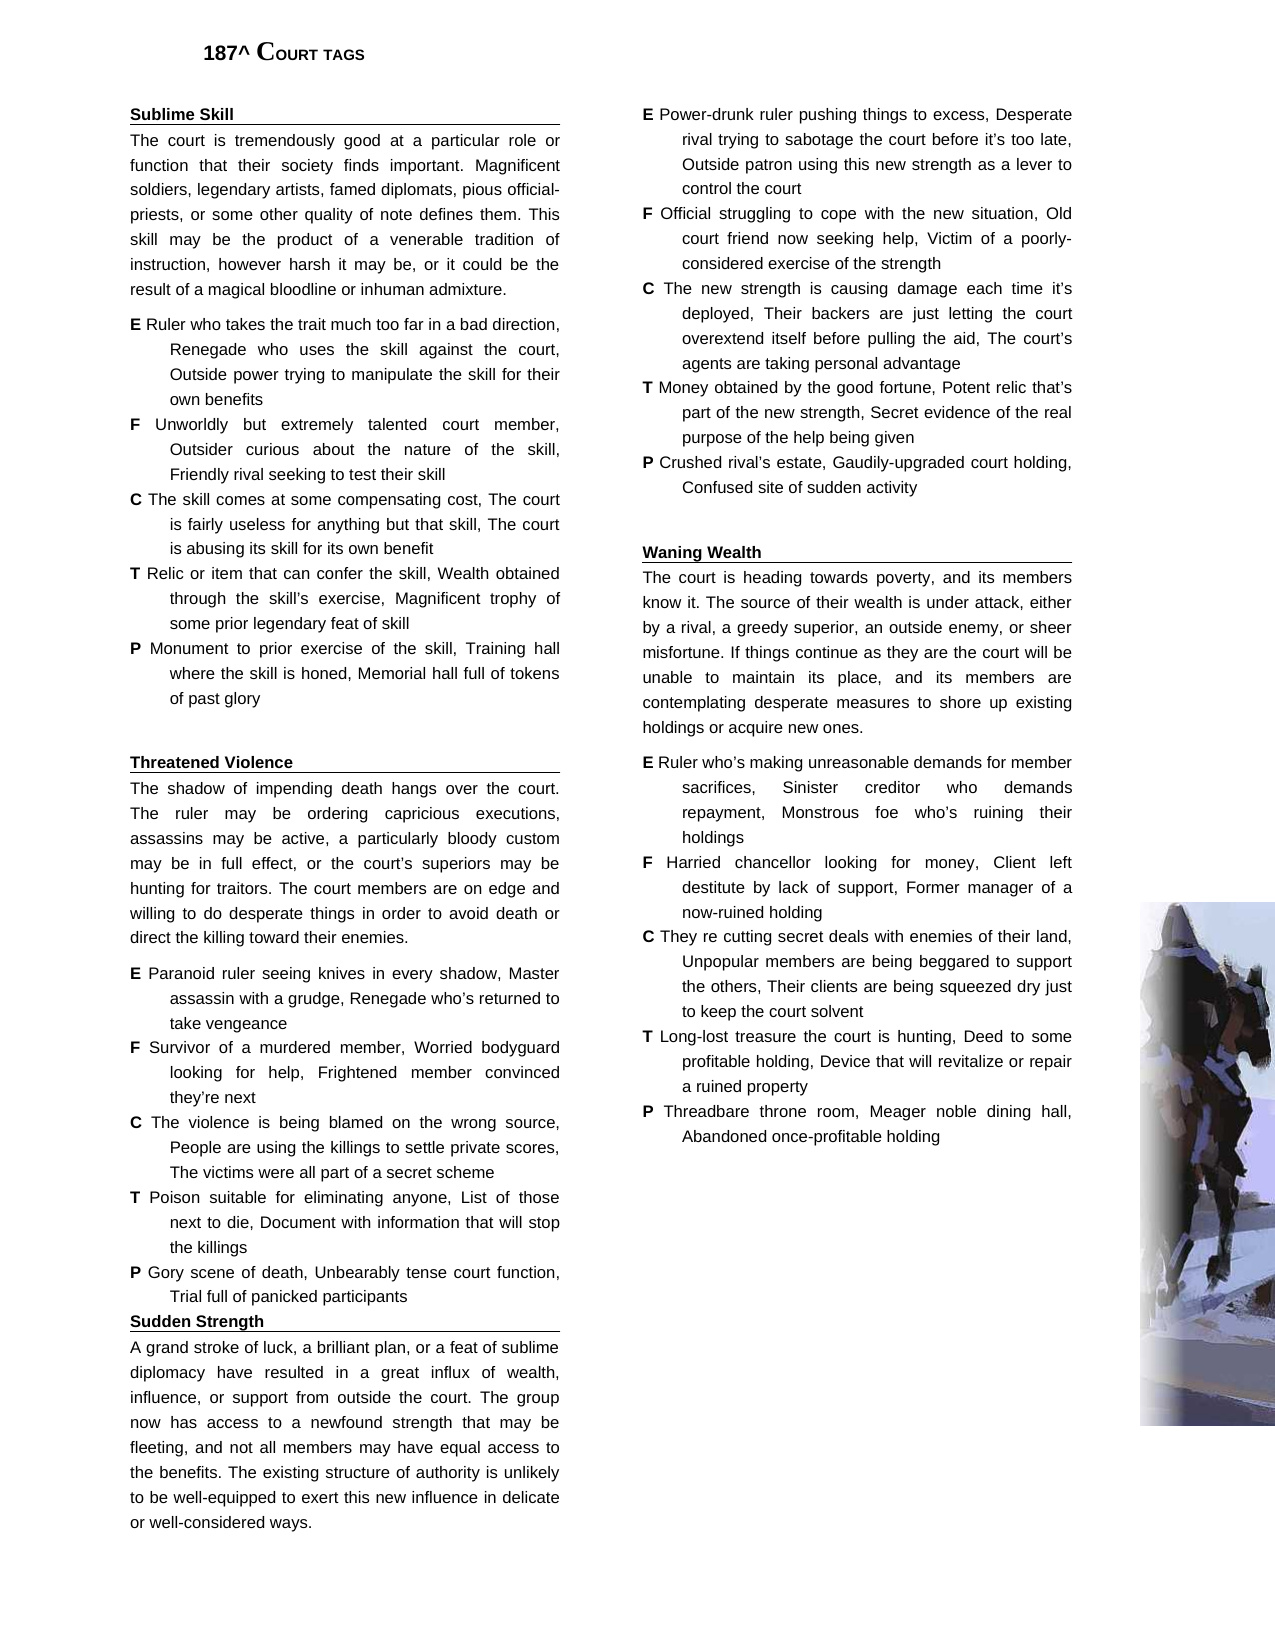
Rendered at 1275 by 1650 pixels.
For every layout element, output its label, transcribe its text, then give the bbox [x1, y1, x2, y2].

text E Paranoid ruler seeing knives in every shadow, Master assassin with a grudge, Renegade who’s returned to take vengeance [130, 964, 560, 1033]
subtitle Waning Wealth [642, 542, 1072, 562]
subtitle Threatened Violence [130, 753, 560, 772]
text T Long-lost treasure the court is hunting, Deed to some profitable holding, Device that will revitalize or repair a ruined property [642, 1027, 1072, 1096]
text C The skill comes at some compensating cost, The court is fairly useless for anything but that skill, The court is abusing its skill for its own benefit [130, 489, 560, 558]
text T Money obtained by the good fortune, Potent relic that’s part of the new strength, Secret evidence of the real purpose of the help being given [642, 378, 1072, 447]
text F Official struggling to cope with the new situation, Old court friend now seeking help, Victim of a poorly-considered exercise of the strength [642, 204, 1072, 273]
text C The new strength is causing damage each time it’s deployed, Their backers are just letting the court overextend itself before pulling the aid, The court’s agents are taking personal advantage [642, 279, 1072, 373]
text The shadow of impending death hangs over the court. The ruler may be ordering capricious executions, assassins may be active, a particularly bloody custom may be in full effect, or the court’s superiors may be hunting for traitors. The court members are on edge and willing to do desperate things in order to avoid death or direct the killing toward their enemies. [130, 779, 560, 947]
text P Threadbare throne room, Meager noble dining hall, Abandoned once-profitable holding [642, 1102, 1072, 1146]
text T Relic or item that can confer the skill, Wealth obtained through the skill’s exercise, Magnificent trophy of some prior legendary feat of skill [130, 564, 560, 633]
text The court is tremendously good at a particular role or function that their society finds important. Magnificent soldiers, legendary artists, famed diplomats, pious official-priests, or some other quality of note defines them. This skill may be the product of a venerable tradition of instruction, however harsh it may be, or it could be the result of a magical bloodline or inhuman admixture. [130, 130, 560, 299]
text E Ruler who’s making unreasonable demands for member sacrifices, Sinister creditor who demands repayment, Monstrous foe who’s ruining their holdings [642, 753, 1072, 847]
subtitle Sudden Strength [130, 1312, 560, 1331]
text F Survivor of a murdered member, Worried bodyguard looking for help, Frightened member convinced they’re next [130, 1038, 560, 1107]
text P Monument to prior exercise of the skill, Training hall where the skill is honed, Memorial hall full of tokens of past glory [130, 639, 560, 708]
text C They re cutting secret deals with enemies of their land, Unpopular members are being beggared to support the others, Their clients are being squeezed dry just to keep the court solvent [642, 927, 1072, 1021]
text E Power-drunk ruler pushing things to excess, Desperate rival trying to sabotage the court before it’s too late, Outside patron using this new strength as a lever to control the court [642, 104, 1072, 198]
picture [1140, 902, 1275, 1426]
text E Ruler who takes the trait much too far in a bad direction, Renegade who uses the skill against the court, Outside power trying to manipulate the skill for their own benefits [130, 315, 560, 409]
text F Unworldly but extremely talented court member, Outsider curious about the nature of the skill, Friendly rival seeking to test their skill [130, 415, 560, 484]
text C The violence is being blamed on the wrong source, People are using the killings to settle private scores, The victims were all part of a secret scheme [130, 1113, 560, 1182]
text T Poison suitable for eliminating anyone, List of those next to die, Document with information that will stop the killings [130, 1188, 560, 1257]
text P Gory scene of death, Unbearably tense court function, Trial full of panicked participants [130, 1262, 560, 1306]
text A grand stroke of luck, a brilliant plan, or a feat of sublime diplomacy have resulted in a great influx of wealth, influence, or support from outside the court. The group now has access to a newfound strength that may be fleeting, and not all members may have equal access to the benefits. The existing structure of authority is unlikely to be well-equipped to exert this new influence in delicate or well-considered ways. [130, 1338, 560, 1532]
subtitle Sublime Skill [130, 104, 560, 124]
text The court is heading towards poverty, and its members know it. The source of their wealth is under attack, either by a rival, a greedy superior, an outside enemy, or sheer misfortune. If things continue as they are the court will be unable to maintain its place, and its members are contemplating desperate measures to shore up existing holdings or acquire new ones. [642, 568, 1072, 737]
text P Crushed rival’s estate, Gaudily-upgraded court holding, Confused site of sudden activity [642, 453, 1072, 497]
text F Harried chancellor looking for money, Client left destitute by lack of support, Former manager of a now-ruined holding [642, 853, 1072, 922]
